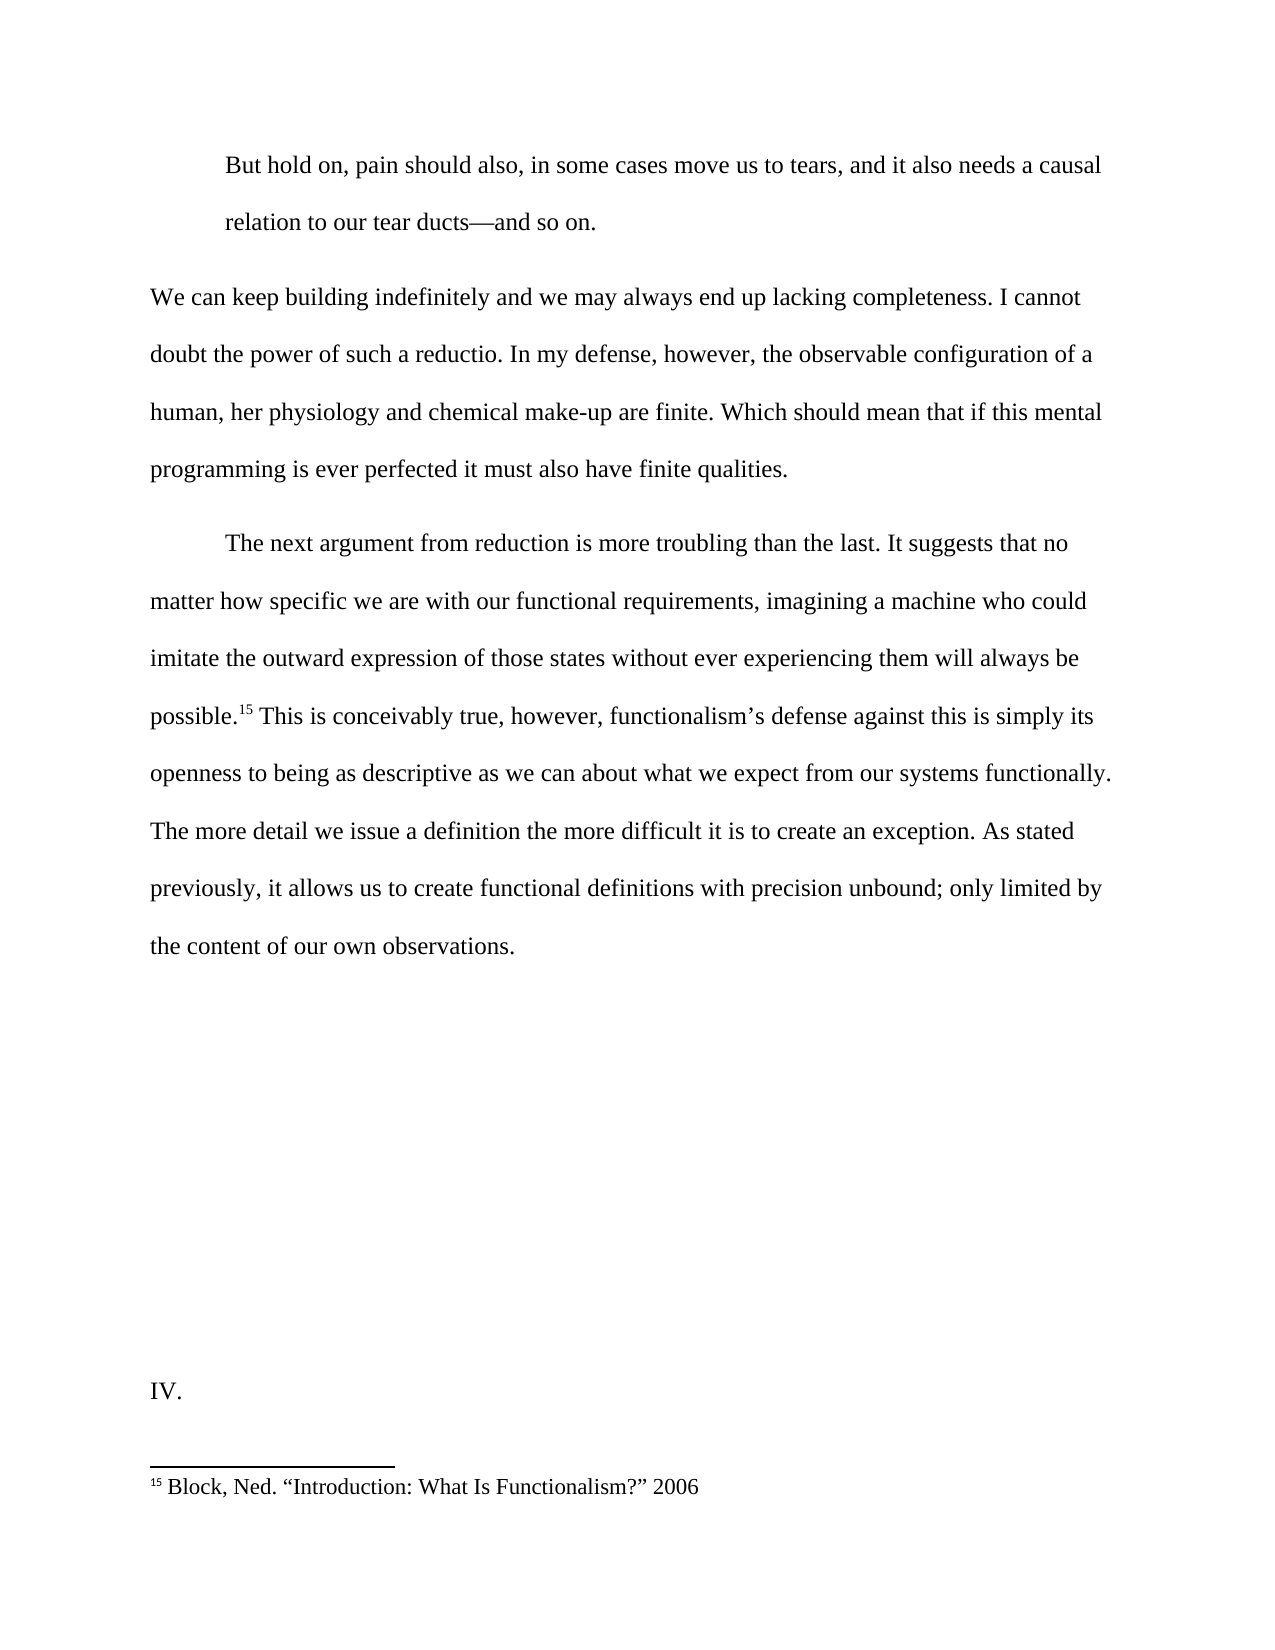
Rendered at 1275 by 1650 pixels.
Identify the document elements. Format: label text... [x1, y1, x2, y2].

text We can keep building indefinitely and we may always end up lacking completeness. I cannot doubt the power of such a reductio. In my defense, however, the observable configuration of a human, her physiology and chemical make-up are finite. Which should mean that if this mental programming is ever perfected it must also have finite qualities. [150, 282, 1125, 483]
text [225, 150, 1125, 236]
text The next argument from reduction is more troubling than the last. It suggests that no matter how specific we are with our functional requirements, imagining a machine who could imitate the outward expression of those states without ever experiencing them will always be possible. This is conceivably true, however, functionalism’s defense against this is simply its openness to being as descriptive as we can about what we expect from our systems functionally. The more detail we issue a definition the more difficult it is to create an exception. As stated previously, it allows us to create functional definitions with precision unbound; only limited by the content of our own observations. [150, 528, 1125, 959]
text IV. [150, 1376, 1125, 1404]
